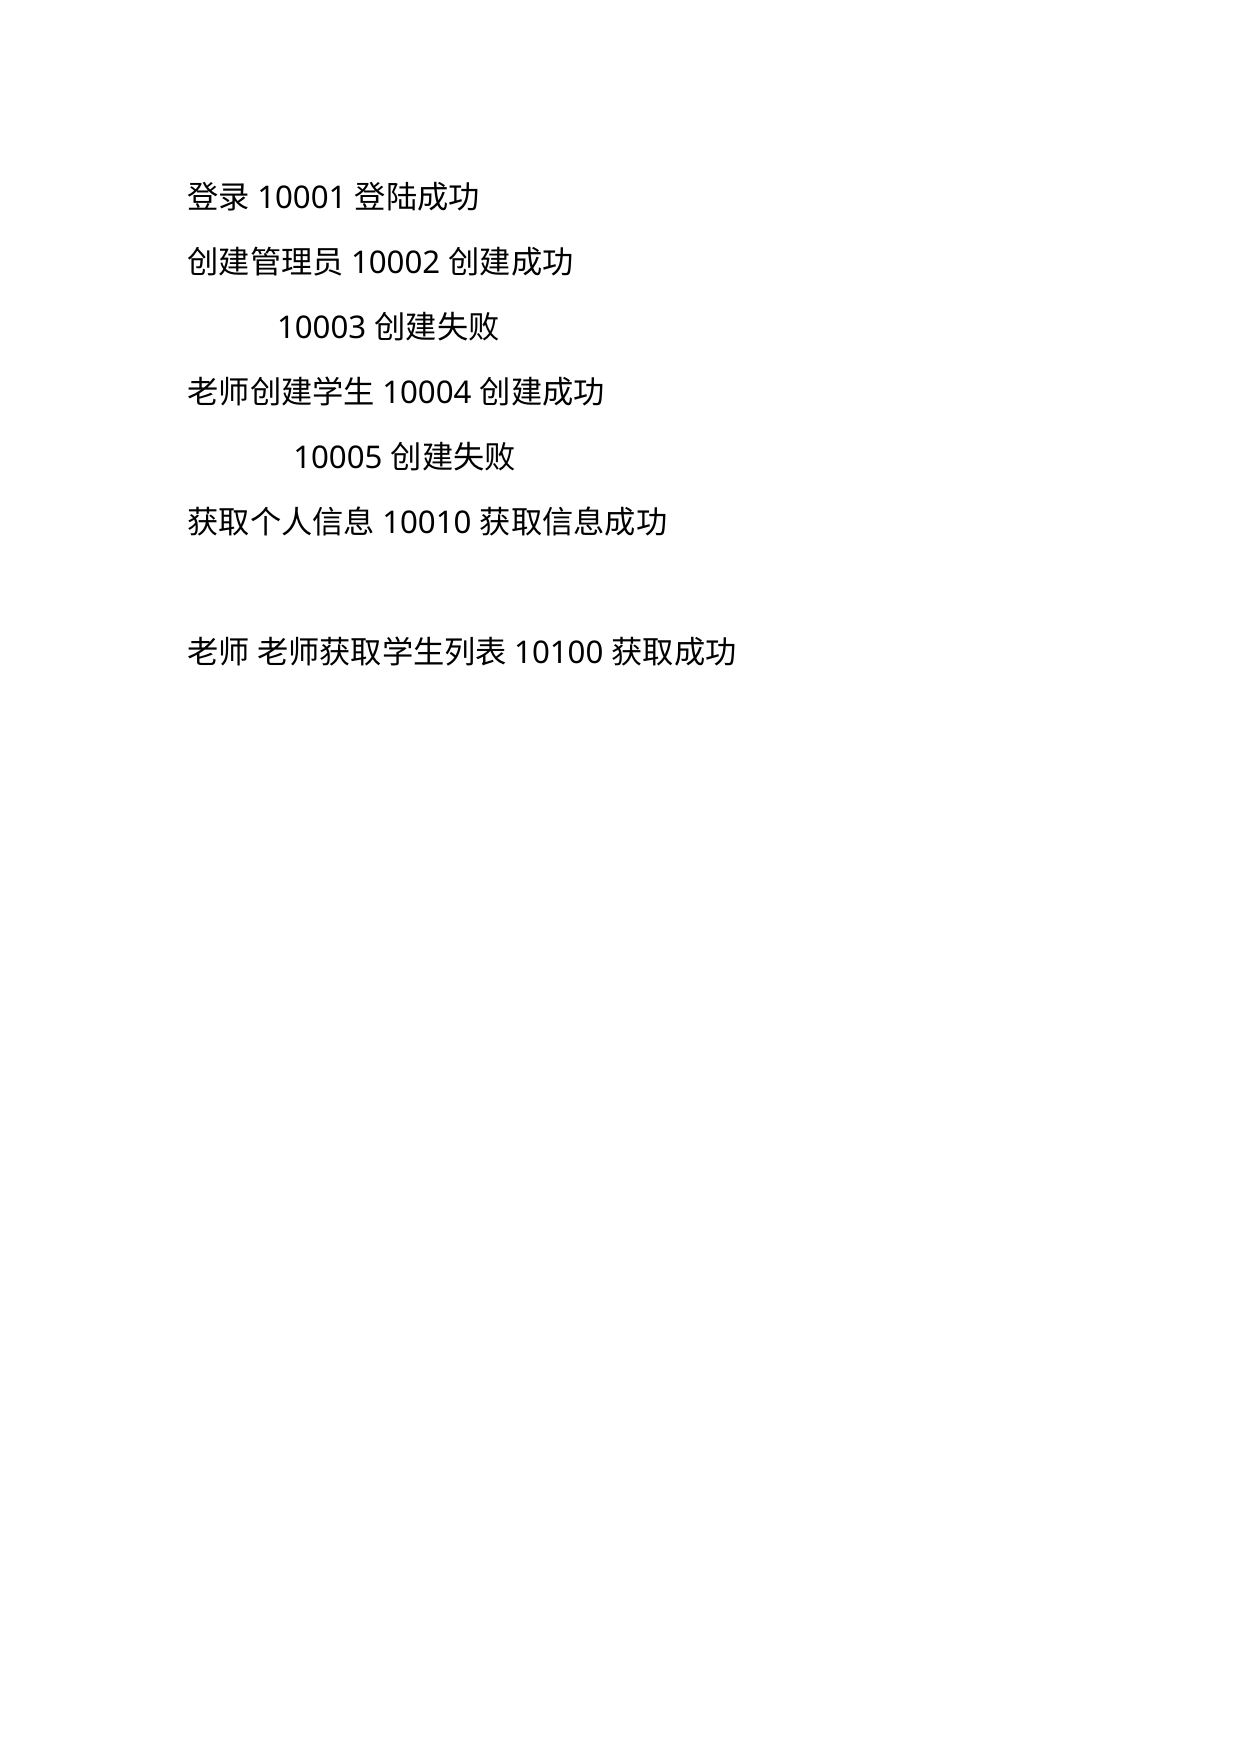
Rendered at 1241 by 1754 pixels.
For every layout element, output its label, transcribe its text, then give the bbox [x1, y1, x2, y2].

text 老师创建学生 10004 创建成功 [187, 357, 1053, 422]
text 创建管理员 10002 创建成功 [187, 227, 1053, 292]
text 登录 10001 登陆成功 [187, 162, 1053, 227]
text 老师 老师获取学生列表 10100 获取成功 [187, 617, 1053, 682]
text 获取个人信息 10010 获取信息成功 [187, 487, 1053, 552]
text 10003 创建失败 [187, 292, 1053, 357]
text 10005 创建失败 [187, 422, 1053, 487]
